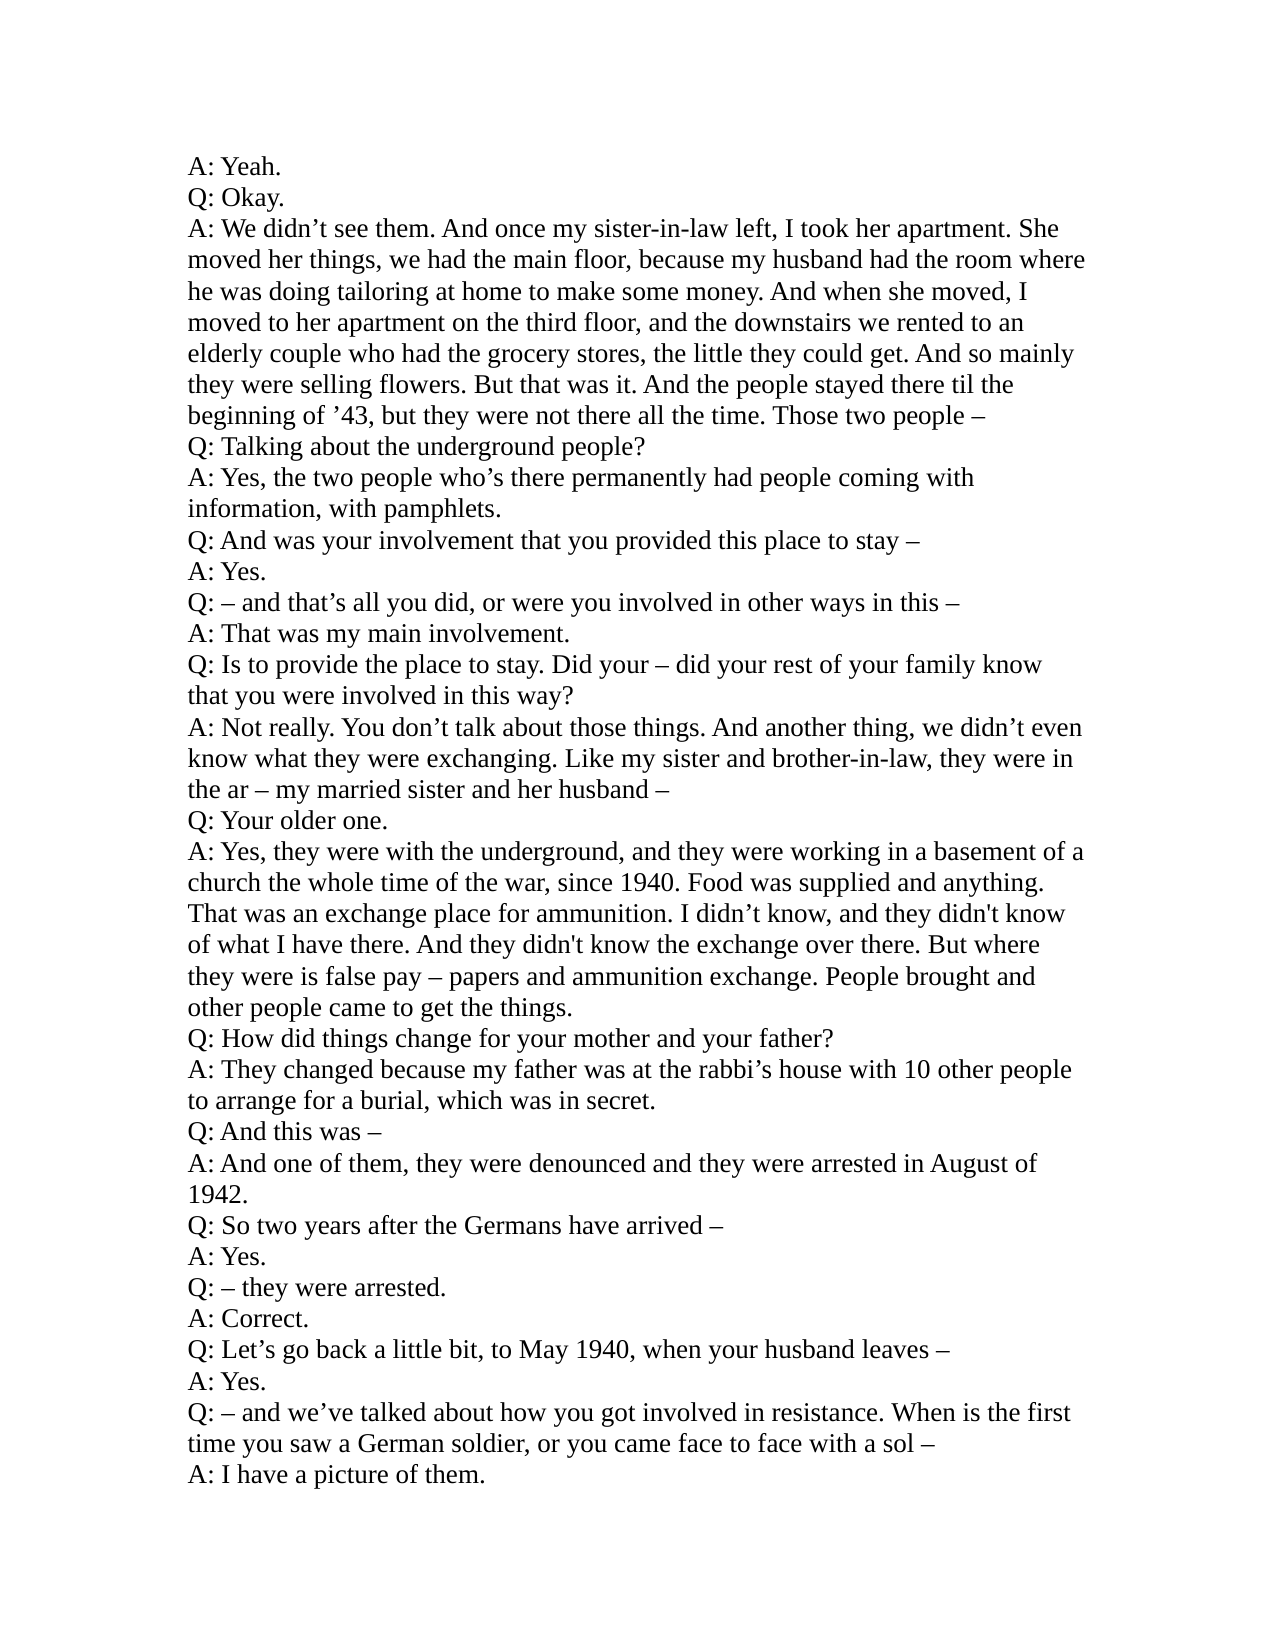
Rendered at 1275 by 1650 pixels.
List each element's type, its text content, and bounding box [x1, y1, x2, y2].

text Q: And was your involvement that you provided this place to stay – [187, 742, 1087, 773]
text Q: So two years after the Germans have arrived – [187, 1427, 1087, 1458]
text Q: Marseille? [187, 150, 1087, 181]
text A: Yeah. [187, 368, 1087, 399]
text A: No, no, no, in mansard. [187, 181, 1087, 212]
text Q: Uh-huh. [187, 212, 1087, 243]
text Q: How did things change for your mother and your father? [187, 1240, 1087, 1271]
text A: They changed because my father was at the rabbi’s house with 10 other people to arrange for a burial, which was in secret. [187, 1271, 1087, 1333]
text Q: And this was – [187, 1333, 1087, 1365]
text A: And then we made keys. [187, 306, 1087, 337]
text Q: Your older one. [187, 1022, 1087, 1053]
text A: Not really. You don’t talk about those things. And another thing, we didn’t even know what they were exchanging. Like my sister and brother-in-law, they were in the ar – my married sister and her husband – [187, 929, 1087, 1022]
text Q: Talking about the underground people? [187, 648, 1087, 679]
text Q: – and that’s all you did, or were you involved in other ways in this – [187, 804, 1087, 835]
text A: That’s a attic. But anyway – [187, 243, 1087, 274]
text Q: Is to provide the place to stay. Did your – did your rest of your family know that you were involved in this way? [187, 866, 1087, 929]
text A: Yes, the two people who’s there permanently had people coming with information, with pamphlets. [187, 679, 1087, 742]
text Q: So you kept some of the people in your attic? [187, 337, 1087, 368]
text A: And one of them, they were denounced and they were arrested in August of 1942. [187, 1365, 1087, 1427]
text Q: Ah, mansard, okay. [187, 274, 1087, 306]
text A: That was my main involvement. [187, 835, 1087, 866]
text A: We didn’t see them. And once my sister-in-law left, I took her apartment. She moved her things, we had the main floor, because my husband had the room where he was doing tailoring at home to make some money. And when she moved, I moved to her apartment on the third floor, and the downstairs we rented to an elderly couple who had the grocery stores, the little they could get. And so mainly they were selling flowers. But that was it. And the people stayed there til the beginning of ’43, but they were not there all the time. Those two people – [187, 430, 1087, 648]
text A: Yes. [187, 1458, 1087, 1489]
text A: Yes. [187, 773, 1087, 804]
text A: Yes, they were with the underground, and they were working in a basement of a church the whole time of the war, since 1940. Food was supplied and anything. That was an exchange place for ammunition. I didn’t know, and they didn't know of what I have there. And they didn't know the exchange over there. But where they were is false pay – papers and ammunition exchange. People brought and other people came to get the things. [187, 1053, 1087, 1240]
text Q: Okay. [187, 399, 1087, 430]
